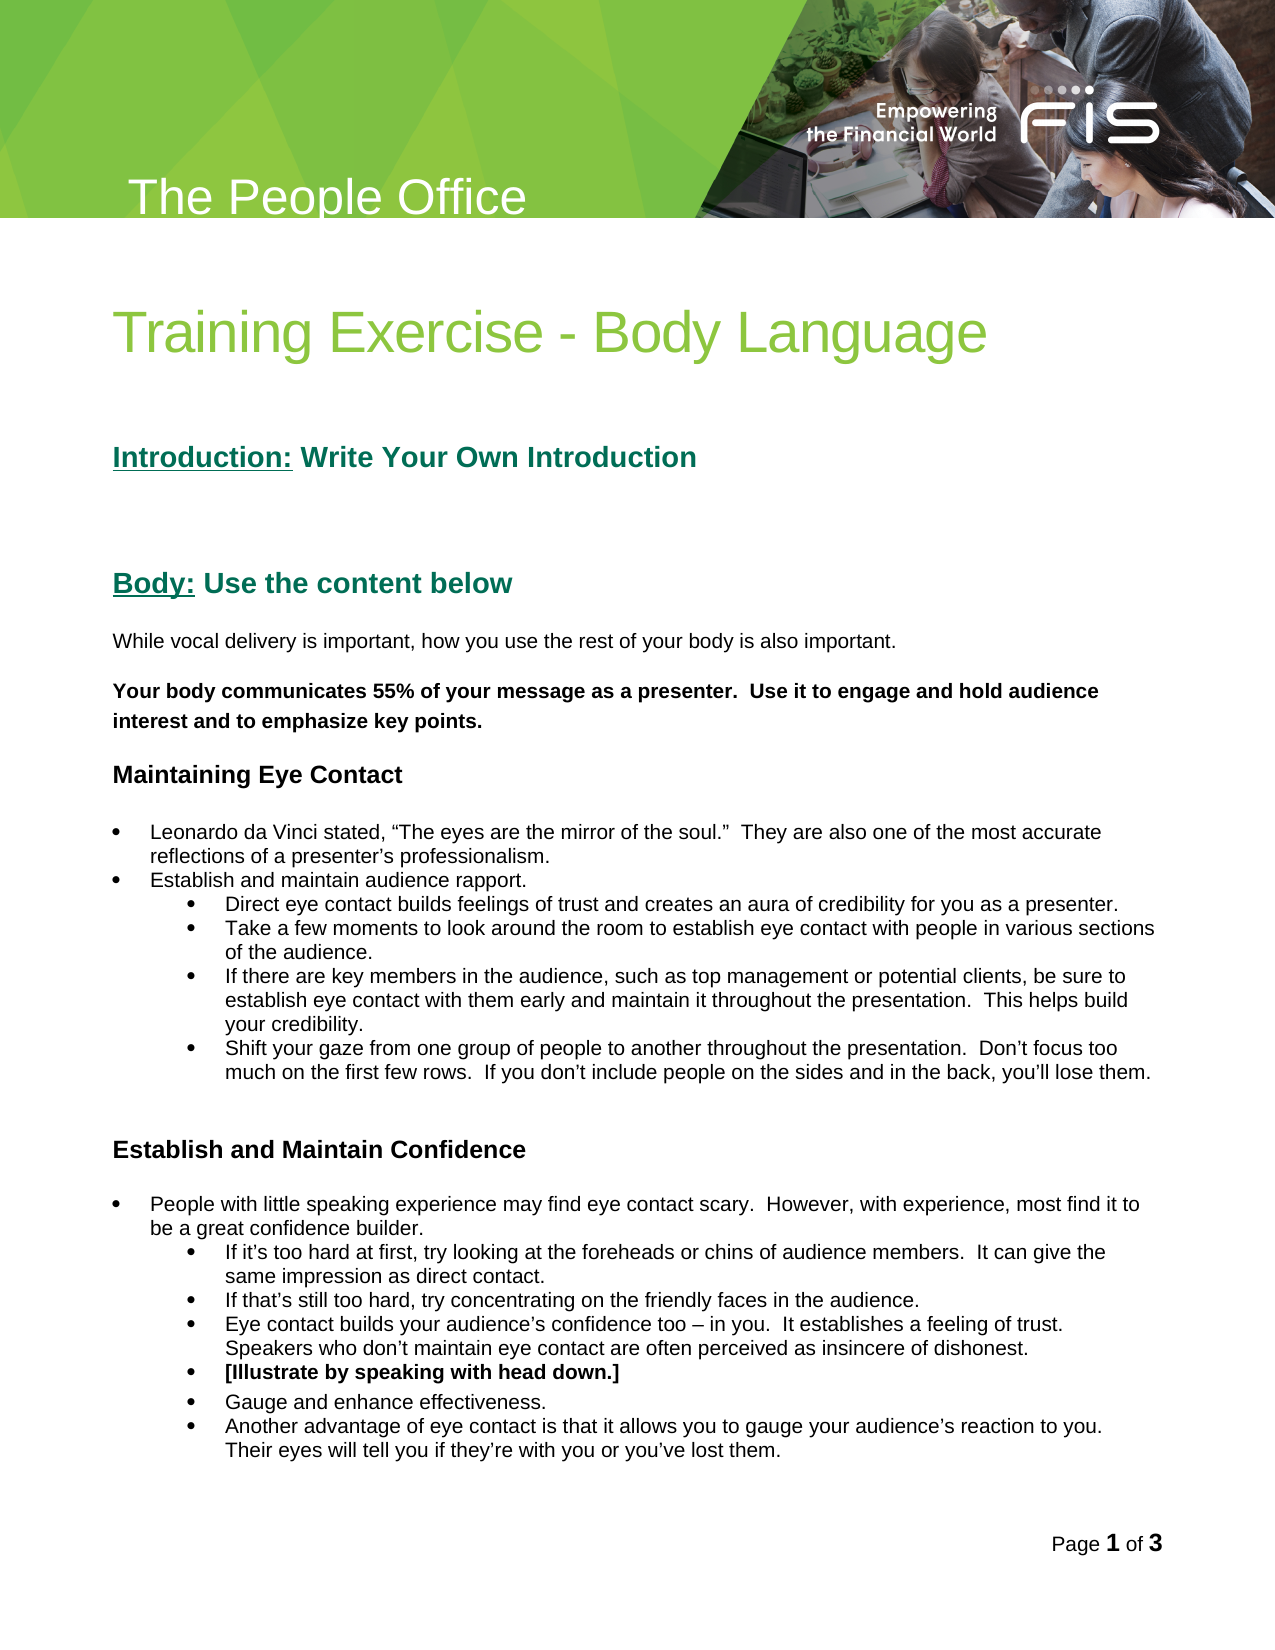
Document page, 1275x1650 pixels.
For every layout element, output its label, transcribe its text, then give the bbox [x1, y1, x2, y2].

list Gauge and enhance effectiveness. [187, 1390, 1162, 1414]
text While vocal delivery is important, how you use the rest of your body is also important. [112, 628, 1162, 652]
list People with little speaking experience may find eye contact scary. However, with experience, most find it to be a great confidence builder. [112, 1192, 1162, 1239]
picture [0, 0, 1275, 218]
picture [324, 191, 337, 211]
list Direct eye contact builds feelings of trust and creates an aura of credibility for you as a presenter. [187, 892, 1162, 916]
text Introduction: Write Your Own Introduction [112, 440, 1162, 474]
list Shift your gaze from one group of people to another throughout the presentation. Don’t focus too much on the first few rows. If you don’t include people on the sides and in the back, you’ll lose them. [187, 1036, 1162, 1084]
text Maintaining Eye Contact [112, 760, 1162, 789]
list Establish and maintain audience rapport. [112, 868, 1162, 892]
list Leonardo da Vinci stated, “The eyes are the mirror of the soul.” They are also one of the most accurate reflections of a presenter’s professionalism. [112, 820, 1162, 868]
title Training Exercise - Body Language [112, 298, 1162, 365]
text Establish and Maintain Confidence [112, 1135, 1162, 1163]
list Take a few moments to look around the room to establish eye contact with people in various sections of the audience. [187, 916, 1162, 964]
list Another advantage of eye contact is that it allows you to gauge your audience’s reaction to you. Their eyes will tell you if they’re with you or you’ve lost them. [187, 1414, 1162, 1462]
text Your body communicates 55% of your message as a presenter. Use it to engage and hold audience interest and to emphasize key points. [112, 679, 1162, 733]
list If it’s too hard at first, try looking at the foreheads or chins of audience members. It can give the same impression as direct contact. [187, 1239, 1162, 1288]
list If there are key members in the audience, such as top management or potential clients, be sure to establish eye contact with them early and maintain it throughout the presentation. This helps build your credibility. [187, 964, 1162, 1036]
text Body: Use the content below [112, 566, 1162, 599]
list [Illustrate by speaking with head down.] [187, 1360, 1162, 1384]
list Eye contact builds your audience’s confidence too – in you. It establishes a feeling of trust. Speakers who don’t maintain eye contact are often perceived as insincere of dishonest. [187, 1312, 1162, 1360]
list If that’s still too hard, try concentrating on the friendly faces in the audience. [187, 1288, 1162, 1312]
